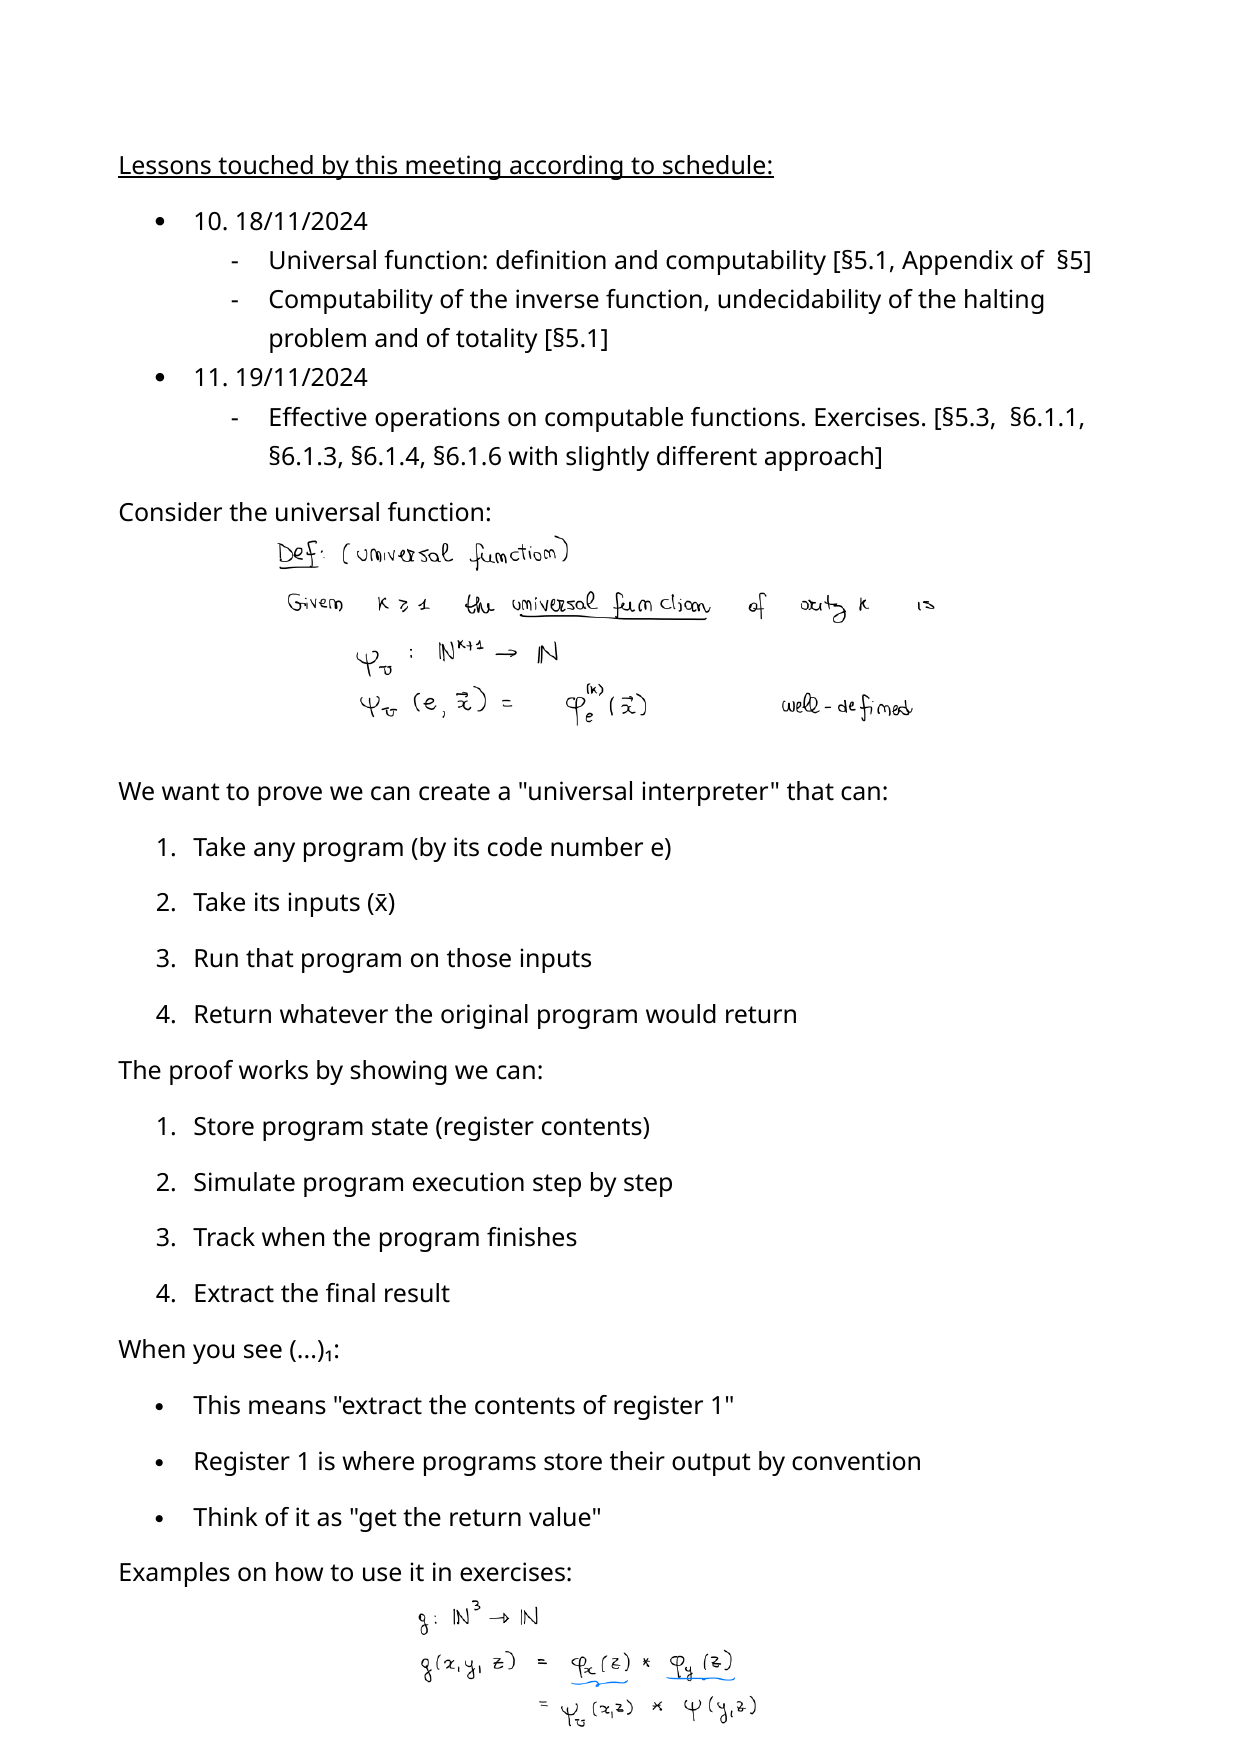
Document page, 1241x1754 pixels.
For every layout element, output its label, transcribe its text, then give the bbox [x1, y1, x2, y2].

list Return whatever the original program would return [156, 997, 1122, 1031]
list Computability of the inverse function, undecidability of the halting problem and of totality [§5.1] [231, 282, 1122, 355]
list Take its inputs (x̄) [156, 885, 1122, 919]
list Take any program (by its code number e) [156, 829, 1122, 863]
list 10. 18/11/2024 [156, 203, 1122, 237]
list Universal function: definition and computability [§5.1, Appendix of §5] [231, 243, 1122, 277]
picture [400, 1590, 784, 1737]
list Run that program on those inputs [156, 941, 1122, 975]
list This means "extract the contents of register 1" [156, 1388, 1122, 1422]
text When you see (...)₁: [118, 1332, 1122, 1366]
list 11. 19/11/2024 [156, 360, 1122, 394]
list Think of it as "get the return value" [156, 1499, 1122, 1533]
list Store program state (register contents) [156, 1108, 1122, 1142]
text Lessons touched by this meeting according to schedule: [118, 148, 1122, 182]
text Consider the universal function: [118, 494, 1122, 528]
list Register 1 is where programs store their output by convention [156, 1443, 1122, 1477]
text Examples on how to use it in exercises: [118, 1555, 1122, 1589]
list Effective operations on computable functions. Exercises. [§5.3, §6.1.1, §6.1.3, §6.1.4, §6.1.6 with slightly different approach] [231, 399, 1122, 472]
list Simulate program execution step by step [156, 1164, 1122, 1198]
text The proof works by showing we can: [118, 1053, 1122, 1087]
list Extract the final result [156, 1276, 1122, 1310]
list Track when the program finishes [156, 1220, 1122, 1254]
picture [270, 534, 994, 744]
text We want to prove we can create a "universal interpreter" that can: [118, 773, 1122, 807]
